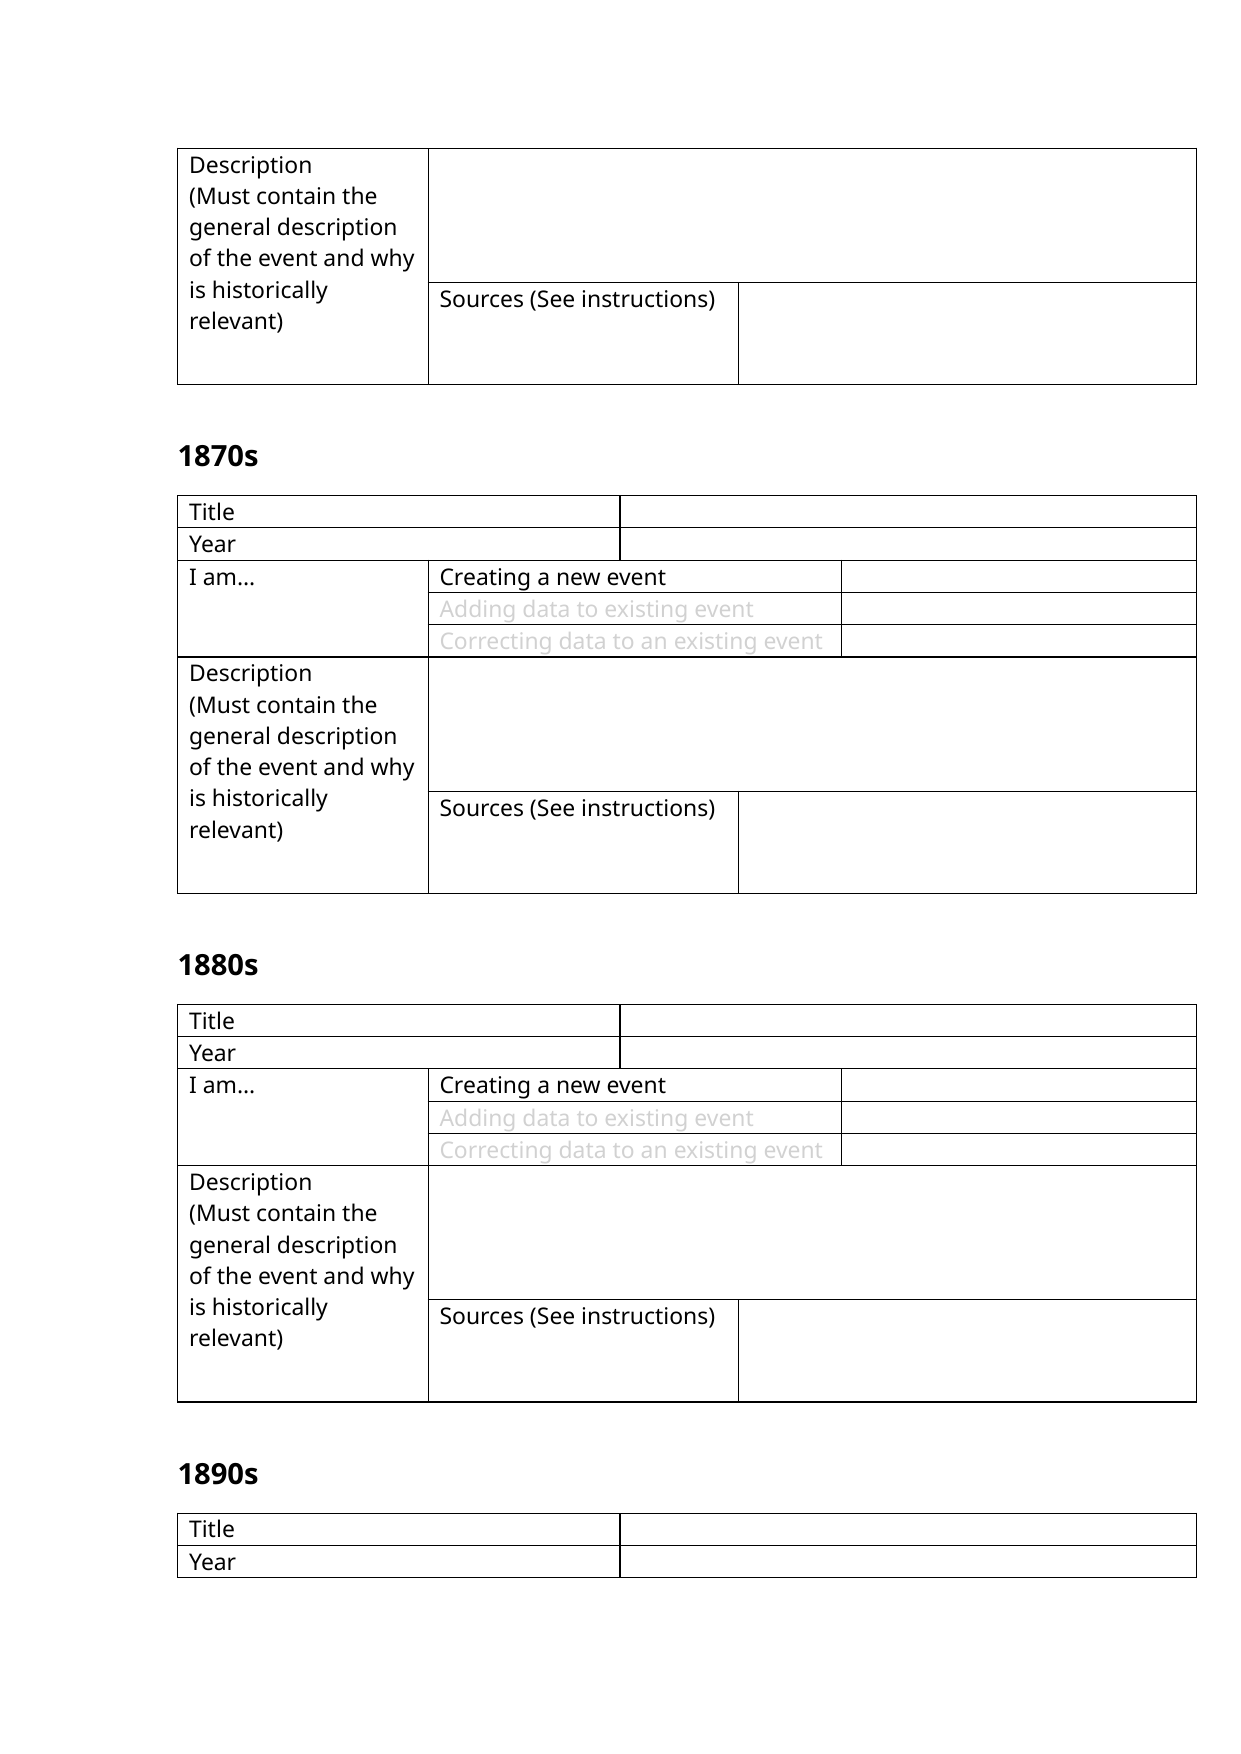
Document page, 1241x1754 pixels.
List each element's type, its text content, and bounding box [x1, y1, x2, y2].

table_cell [842, 1102, 1196, 1133]
table_cell [739, 792, 1196, 893]
table_cell [621, 1546, 1196, 1577]
text 1870s [177, 435, 1063, 475]
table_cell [178, 149, 428, 384]
table_cell [621, 528, 1196, 559]
table_cell Correcting data to an existing event [429, 625, 841, 656]
table_cell [739, 1300, 1196, 1401]
table_cell [621, 1037, 1196, 1068]
table_header [621, 1514, 1196, 1545]
text 1890s [177, 1453, 1063, 1493]
table_header [621, 1005, 1196, 1036]
table_cell [429, 658, 1196, 791]
table_cell [842, 561, 1196, 592]
table_cell Adding data to existing event [429, 593, 841, 624]
table_cell Year [178, 1546, 619, 1577]
table_cell Description (Must contain the general description of the event and why is historically relevant) [178, 658, 428, 893]
table_cell [429, 1166, 1196, 1299]
table_cell Adding data to existing event [429, 1102, 841, 1133]
text 1880s [177, 944, 1063, 984]
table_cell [178, 1166, 428, 1401]
table_cell Correcting data to an existing event [429, 1134, 841, 1165]
table_header Title [178, 1514, 619, 1545]
table_cell Creating a new event [429, 1069, 841, 1101]
table_cell [842, 593, 1196, 624]
table_cell I am… [178, 1069, 428, 1165]
table_cell I am… [178, 561, 428, 656]
table_header Title [178, 1005, 619, 1036]
table_header [621, 496, 1196, 527]
table_cell Year [178, 528, 619, 559]
table_cell [739, 283, 1196, 384]
table_cell Sources (See instructions) [429, 283, 738, 384]
table_cell Sources (See instructions) [429, 792, 738, 893]
table_cell Sources (See instructions) [429, 1300, 738, 1401]
table_cell [842, 1134, 1196, 1165]
table_cell [842, 625, 1196, 656]
table_header Title [178, 496, 619, 527]
table_cell [429, 149, 1196, 282]
table_cell [842, 1069, 1196, 1101]
table_cell Year [178, 1037, 619, 1068]
table_cell Creating a new event [429, 561, 841, 592]
